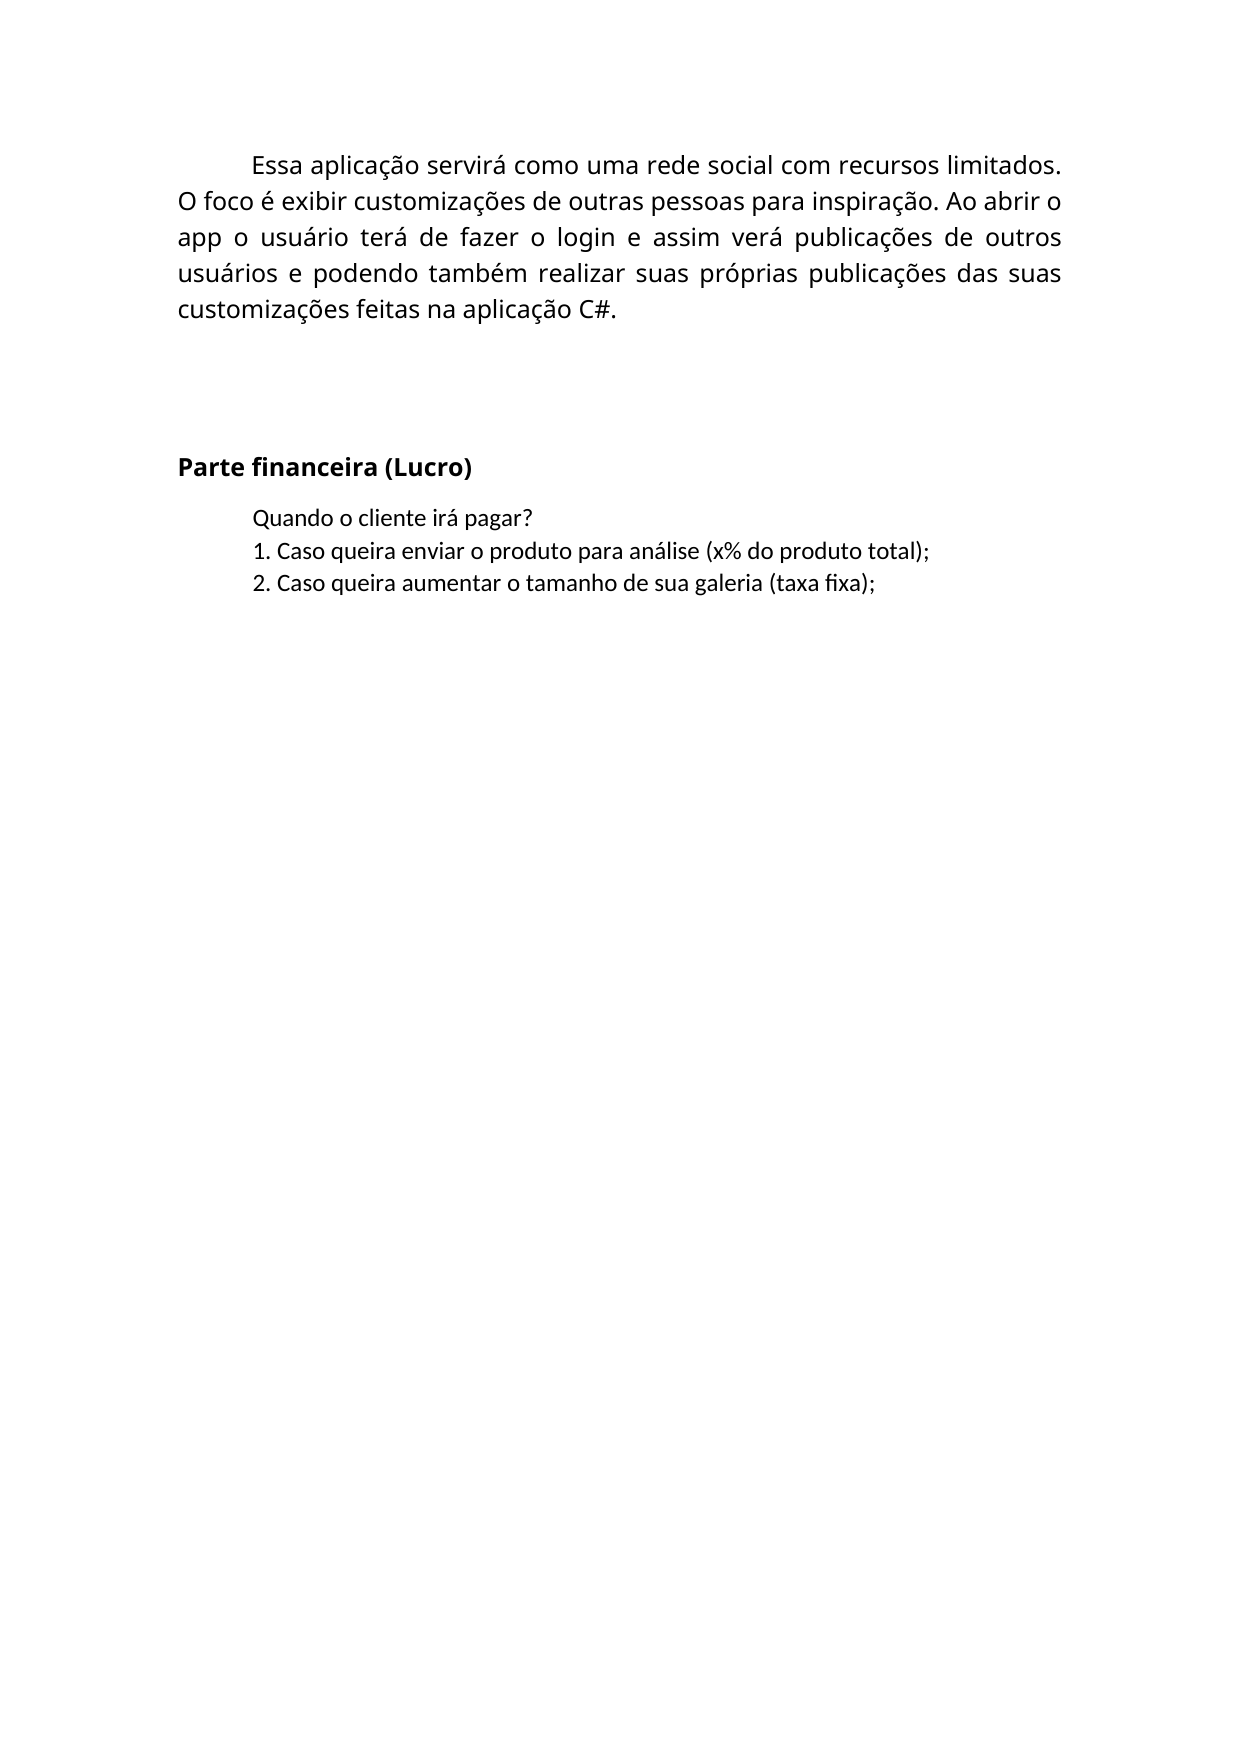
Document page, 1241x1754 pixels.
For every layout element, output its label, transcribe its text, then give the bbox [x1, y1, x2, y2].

text Essa aplicação servirá como uma rede social com recursos limitados. O foco é exibir customizações de outras pessoas para inspiração. Ao abrir o app o usuário terá de fazer o login e assim verá publicações de outros usuários e podendo também realizar suas próprias publicações das suas customizações feitas na aplicação C#. [177, 148, 1063, 326]
text 2. Caso queira aumentar o tamanho de sua galeria (taxa fixa); [252, 567, 1063, 598]
text Quando o cliente irá pagar? [252, 503, 1063, 533]
text Parte financeira (Lucro) [177, 450, 1063, 484]
text 1. Caso queira enviar o produto para análise (x% do produto total); [252, 535, 1063, 565]
